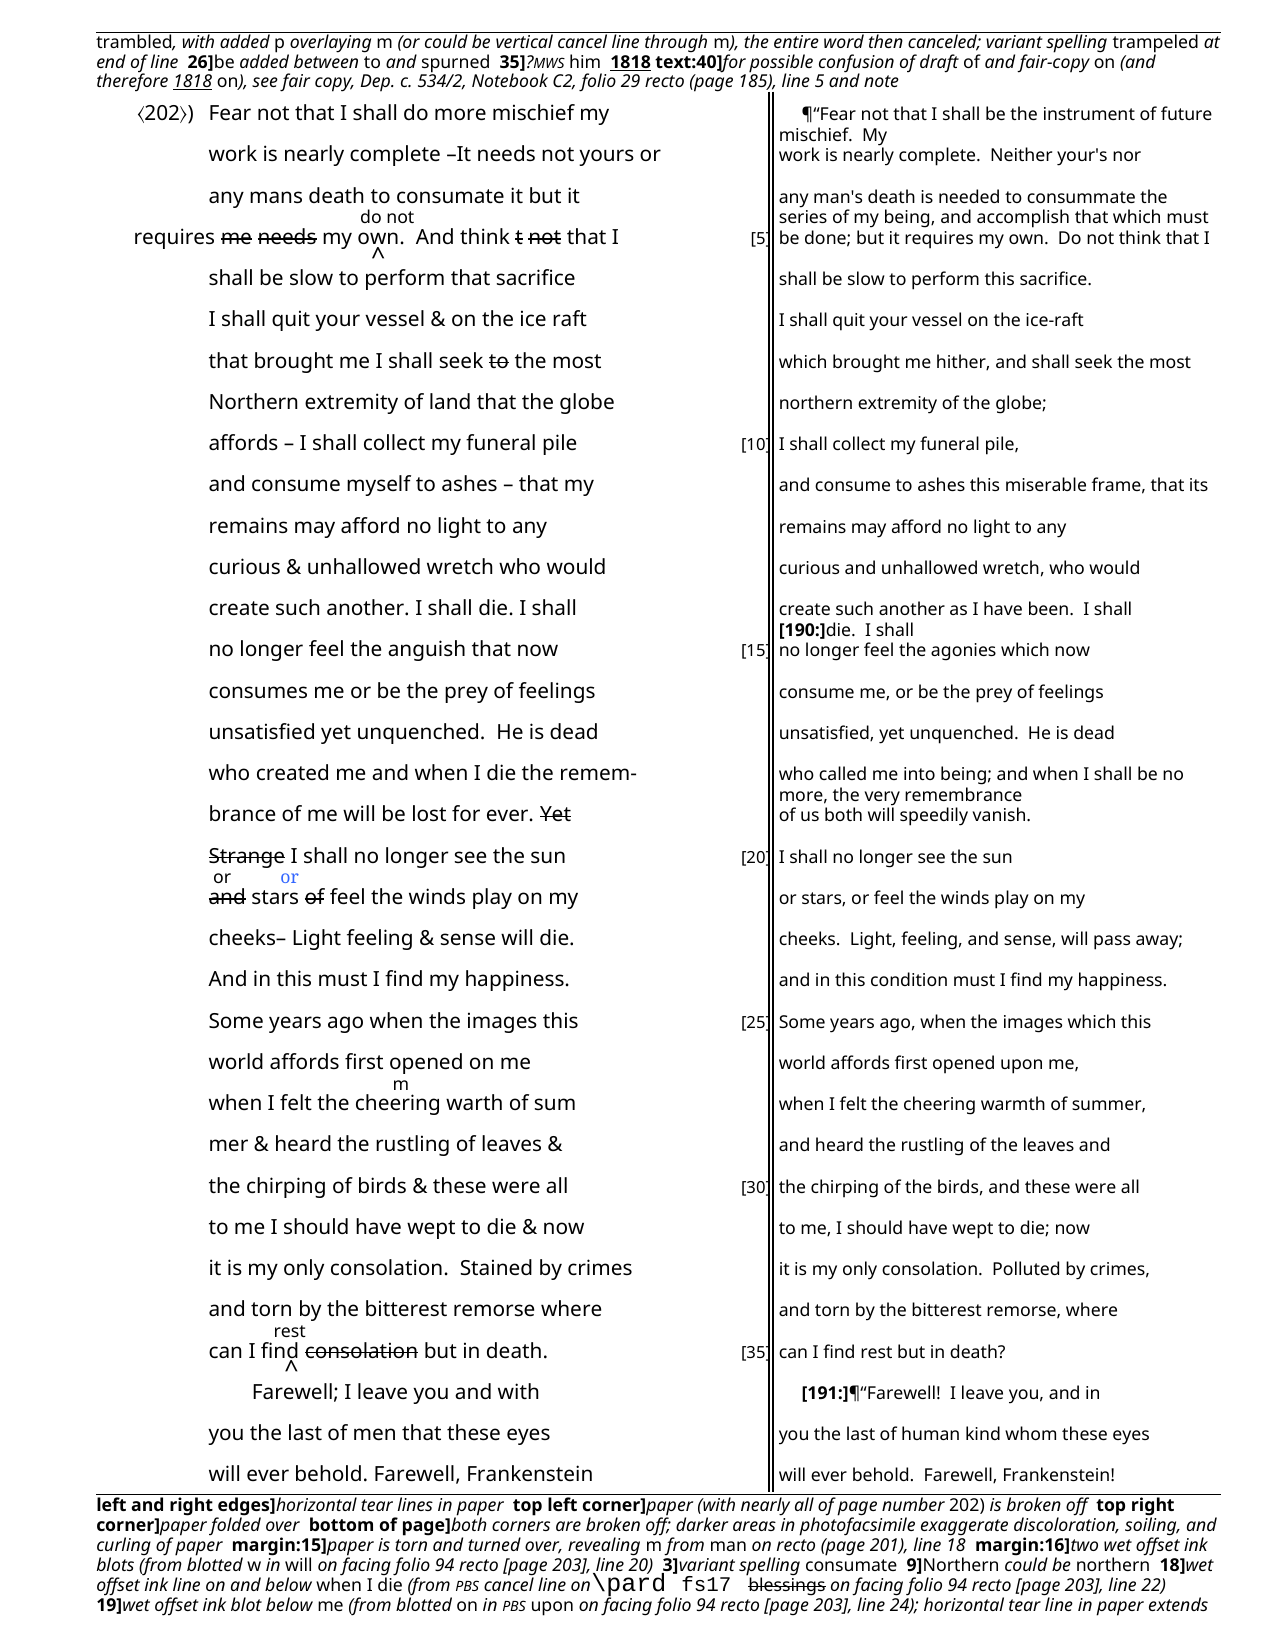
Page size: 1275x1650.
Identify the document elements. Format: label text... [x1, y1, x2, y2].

table_header ¶“Fear not that I shall be the instrument of future mischief. My work is nearly complete. Neither your's nor any man's death is needed to consummate the series of my being, and accomplish that which must be done; but it requires my own. Do not think that I shall be slow to perform this sacrifice. I shall quit your vessel on the ice-raft which brought me hither, and shall seek the most northern extremity of the globe; I shall collect my funeral pile, and consume to ashes this miserable frame, that its remains may afford no light to any curious and unhallowed wretch, who would create such another as I have been. I shall [190:]die. I shall no longer feel the agonies which now consume me, or be the prey of feelings unsatisfied, yet unquenched. He is dead who called me into being; and when I shall be no more, the very remembrance of us both will speedily vanish. I shall no longer see the sun or stars, or feel the winds play on my cheeks. Light, feeling, and sense, will pass away; and in this condition must I find my happiness. Some years ago, when the images which this world affords first opened upon me, when I felt the cheering warmth of summer, and heard the rustling of the leaves and the chirping of the birds, and these were all to me, I should have wept to die; now it is my only consolation. Polluted by crimes, and torn by the bitterest remorse, where can I find rest but in death? [191:]¶“Farewell! I leave you, and in you the last of human kind whom these eyes will ever behold. Farewell, Frankenstein! [774, 92, 1221, 1492]
table_header 〈202〉) [96, 92, 201, 1492]
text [96, 1495, 1221, 1615]
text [96, 33, 1221, 92]
table_header Fear not that I shall do more mischief my work is nearly complete –It needs not yours or any mans death to consumate it but it do not requires me needs my own. And think t not that I [5] ^ shall be slow to perform that sacrifice I shall quit your vessel & on the ice raft that brought me I shall seek to the most Northern extremity of land that the globe affords – I shall collect my funeral pile [10] and consume myself to ashes – that my remains may afford no light to any curious & unhallowed wretch who would create such another. I shall die. I shall no longer feel the anguish that now [15] consumes me or be the prey of feelings unsatisfied yet unquenched. He is dead who created me and when I die the remem- brance of me will be lost for ever. Yet Strange I shall no longer see the sun [20] or or and stars of feel the winds play on my cheeks– Light feeling & sense will die. And in this must I find my happiness. Some years ago when the images this [25] world affords first opened on me m when I felt the cheering warth of sum mer & heard the rustling of leaves & the chirping of birds & these were all [30] to me I should have wept to die & now it is my only consolation. Stained by crimes and torn by the bitterest remorse where rest can I find consolation but in death. [35] ^ Farewell; I leave you and with you the last of men that these eyes will ever behold. Farewell, Frankenstein [201, 92, 768, 1492]
